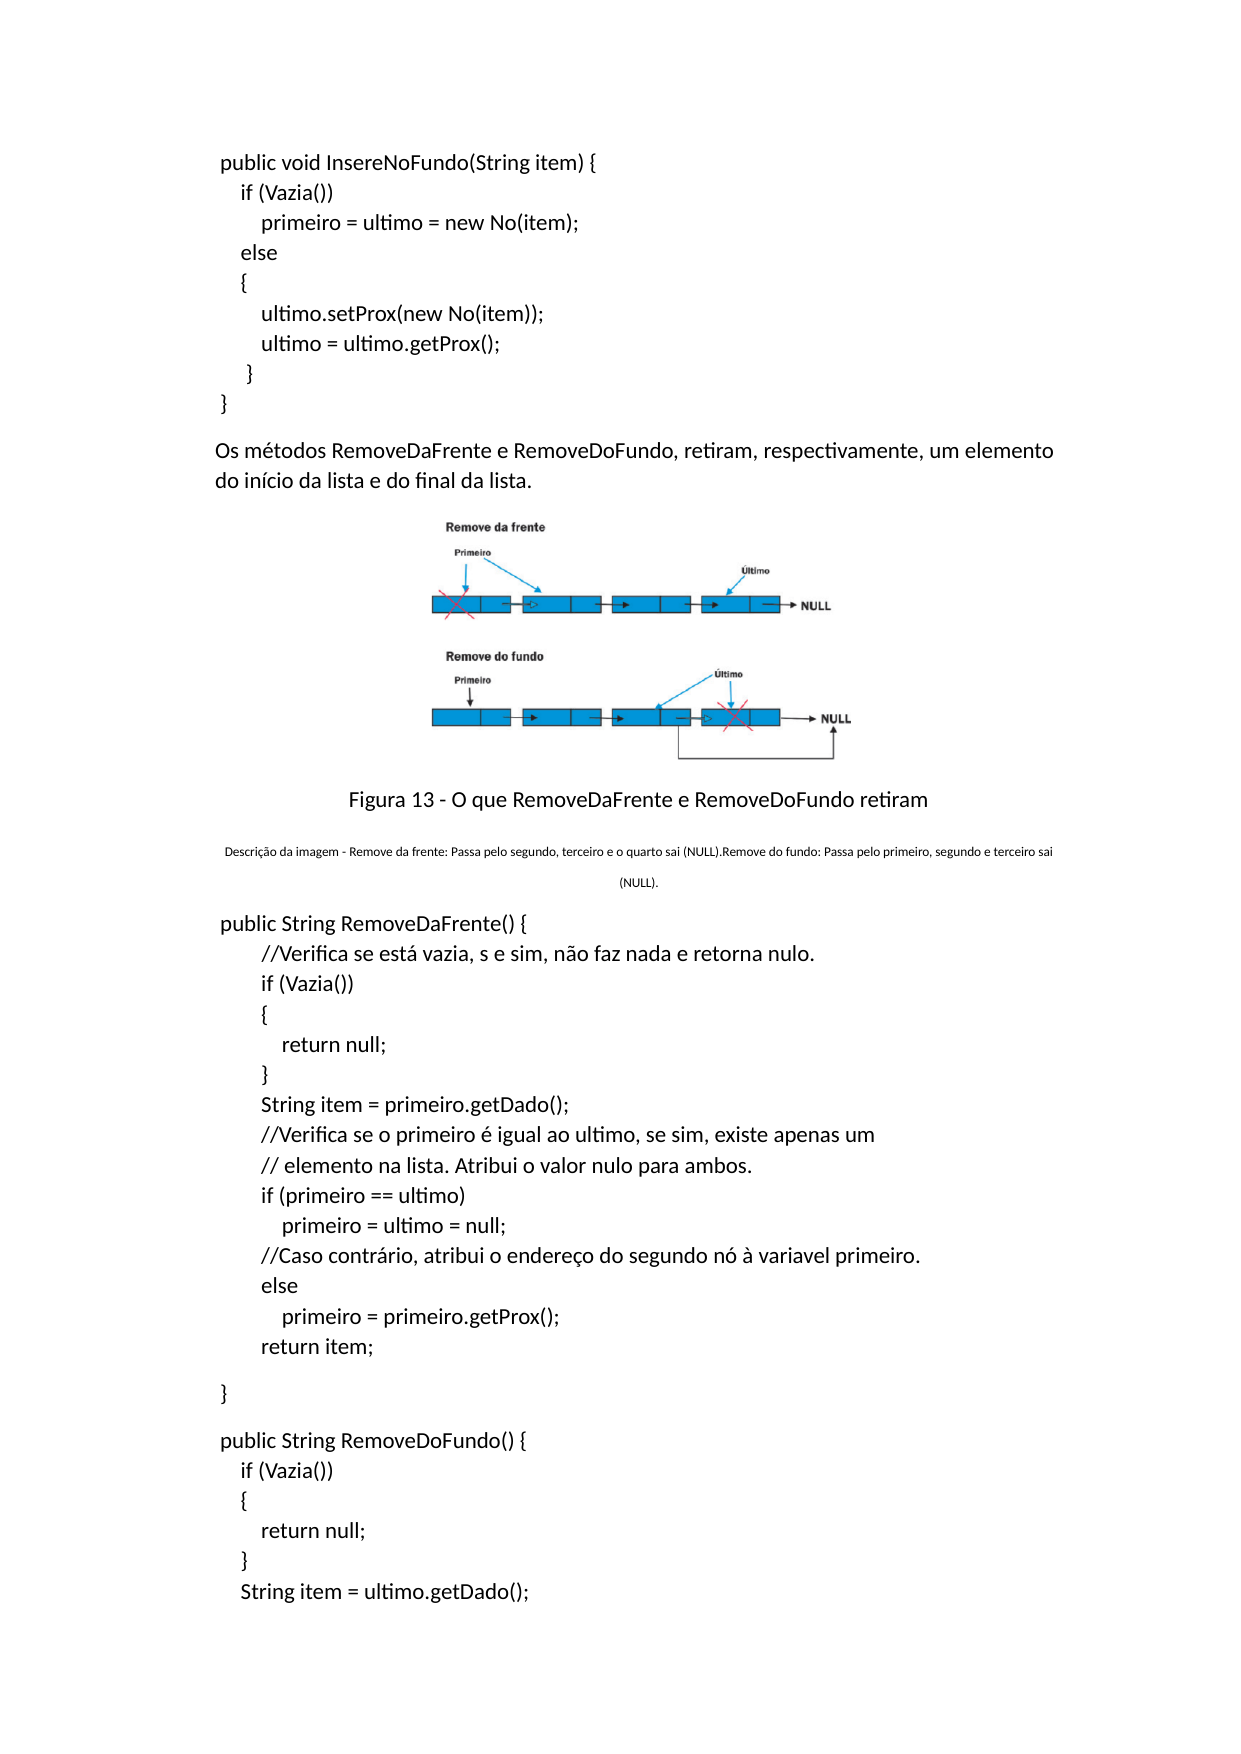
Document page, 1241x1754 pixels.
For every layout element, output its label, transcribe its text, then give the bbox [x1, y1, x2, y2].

text Figura 13 - O que RemoveDaFrente e RemoveDoFundo retiram [215, 785, 1063, 813]
text public String RemoveDaFrente() { //Verifica se está vazia, s e sim, não faz nada e retorna nulo. if (Vazia()) { return null; } String item = primeiro.getDado(); //Verifica se o primeiro é igual ao ultimo, se sim, existe apenas um // elemento na lista. Atribui o valor nulo para ambos. if (primeiro == ultimo) primeiro = ultimo = null; //Caso contrário, atribui o endereço do segundo nó à variavel primeiro. else primeiro = primeiro.getProx(); return item; [215, 909, 1063, 1360]
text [215, 1426, 1063, 1605]
text public void InsereNoFundo(String item) { if (Vazia()) primeiro = ultimo = new No(item); else { ultimo.setProx(new No(item)); ultimo = ultimo.getProx(); } } [215, 148, 1063, 417]
text Descrição da imagem - Remove da frente: Passa pelo segundo, terceiro e o quarto sai (NULL).Remove do fundo: Passa pelo primeiro, segundo e terceiro sai (NULL). [215, 832, 1063, 890]
picture [422, 513, 856, 767]
text } [215, 1379, 1063, 1407]
text Os métodos RemoveDaFrente e RemoveDoFundo, retiram, respectivamente, um elemento do início da lista e do final da lista. [215, 436, 1063, 494]
